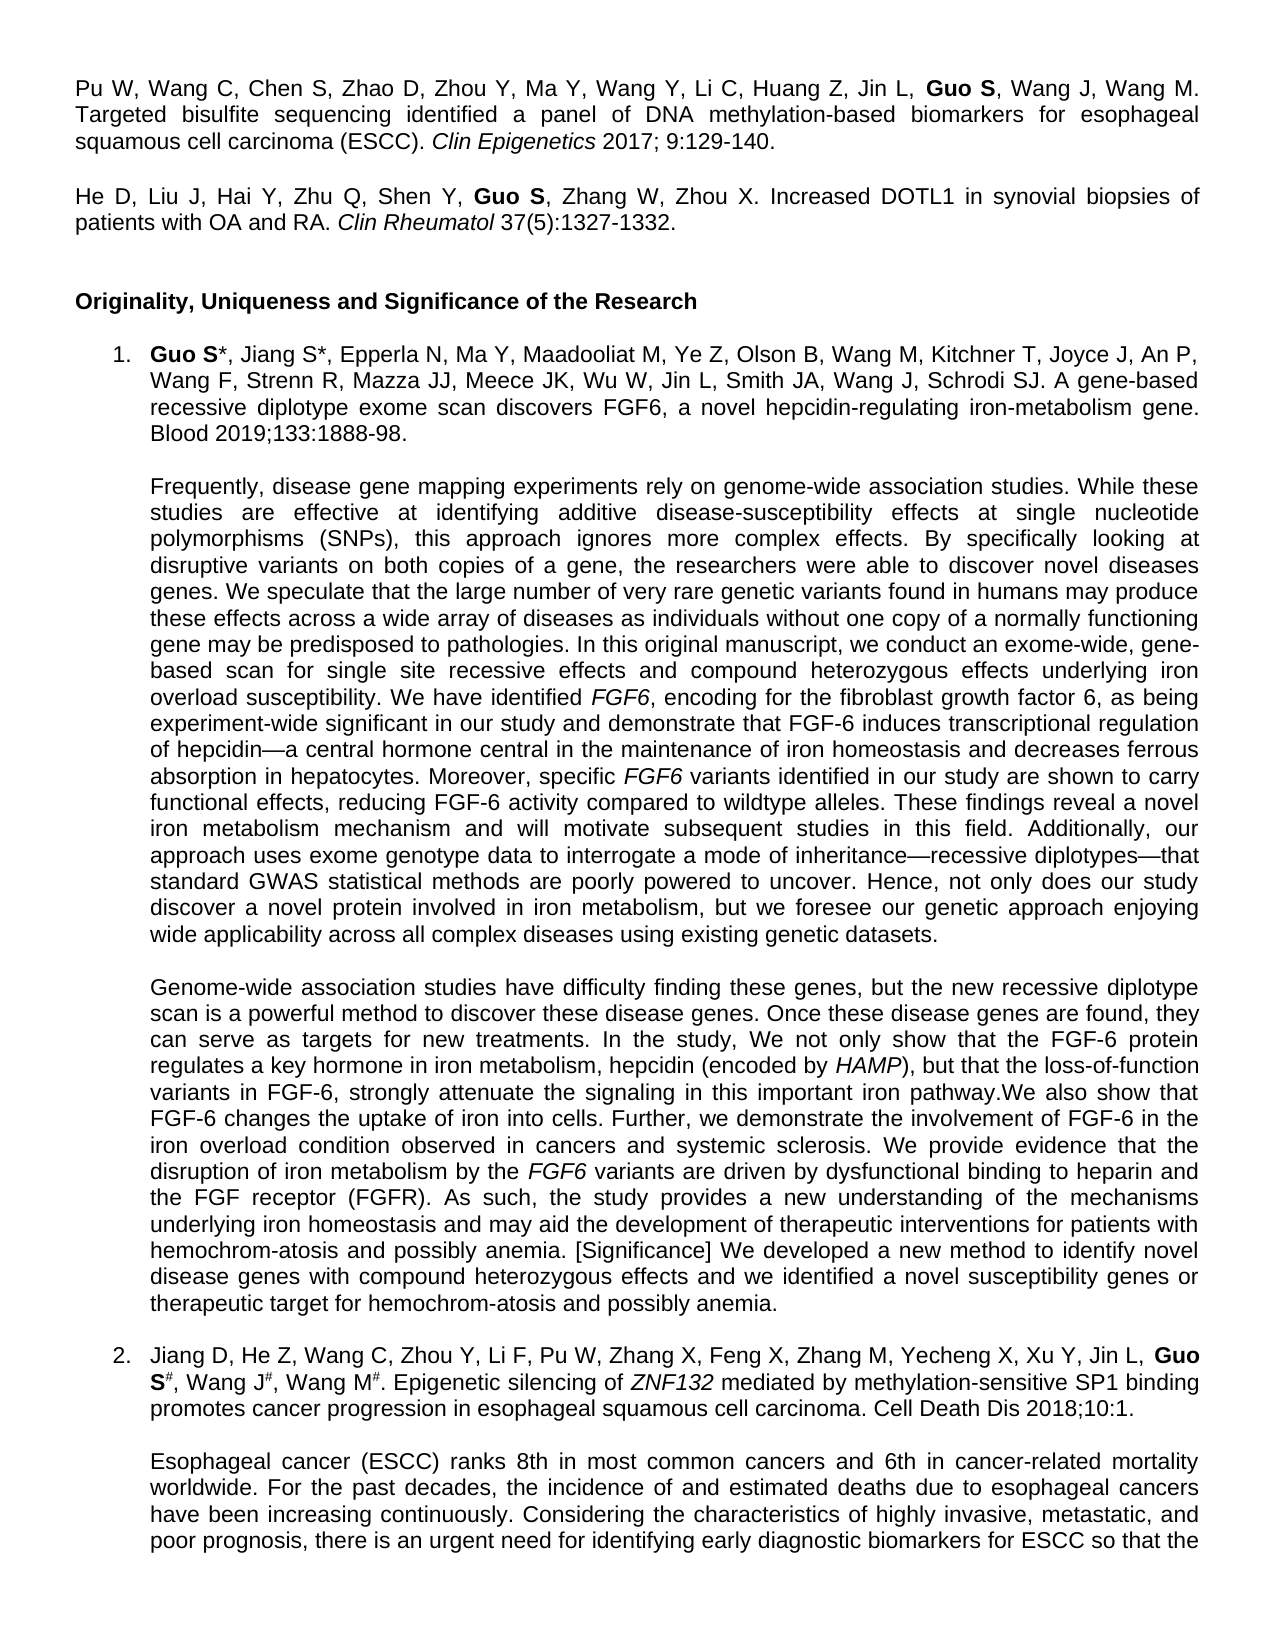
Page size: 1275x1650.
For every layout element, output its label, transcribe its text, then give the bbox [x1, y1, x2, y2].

list Jiang D, He Z, Wang C, Zhou Y, Li F, Pu W, Zhang X, Feng X, Zhang M, Yecheng X, Xu Y, Jin L, Guo S#, Wang J#, Wang M#. Epigenetic silencing of ZNF132 mediated by methylation-sensitive SP1 binding promotes cancer progression in esophageal squamous cell carcinoma. Cell Death Dis 2018;10:1. [112, 1342, 1200, 1421]
text Pu W, Wang C, Chen S, Zhao D, Zhou Y, Ma Y, Wang Y, Li C, Huang Z, Jin L, Guo S, Wang J, Wang M. Targeted bisulfite sequencing identified a panel of DNA methylation-based biomarkers for esophageal squamous cell carcinoma (ESCC). Clin Epigenetics 2017; 9:129-140. [75, 75, 1200, 154]
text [150, 1448, 1200, 1553]
text He D, Liu J, Hai Y, Zhu Q, Shen Y, Guo S, Zhang W, Zhou X. Increased DOTL1 in synovial biopsies of patients with OA and RA. Clin Rheumatol 37(5):1327-1332. [75, 183, 1200, 236]
text Frequently, disease gene mapping experiments rely on genome-wide association studies. While these studies are effective at identifying additive disease-susceptibility effects at single nucleotide polymorphisms (SNPs), this approach ignores more complex effects. By specifically looking at disruptive variants on both copies of a gene, the researchers were able to discover novel diseases genes. We speculate that the large number of very rare genetic variants found in humans may produce these effects across a wide array of diseases as individuals without one copy of a normally functioning gene may be predisposed to pathologies. In this original manuscript, we conduct an exome-wide, gene-based scan for single site recessive effects and compound heterozygous effects underlying iron overload susceptibility. We have identified FGF6, encoding for the fibroblast growth factor 6, as being experiment-wide significant in our study and demonstrate that FGF-6 induces transcriptional regulation of hepcidin—a central hormone central in the maintenance of iron homeostasis and decreases ferrous absorption in hepatocytes. Moreover, specific FGF6 variants identified in our study are shown to carry functional effects, reducing FGF-6 activity compared to wildtype alleles. These findings reveal a novel iron metabolism mechanism and will motivate subsequent studies in this field. Additionally, our approach uses exome genotype data to interrogate a mode of inheritance—recessive diplotypes—that standard GWAS statistical methods are poorly powered to uncover. Hence, not only does our study discover a novel protein involved in iron metabolism, but we foresee our genetic approach enjoying wide applicability across all complex diseases using existing genetic datasets. [150, 473, 1200, 947]
text Originality, Uniqueness and Significance of the Research [75, 288, 1200, 314]
text Genome-wide association studies have difficulty finding these genes, but the new recessive diplotype scan is a powerful method to discover these disease genes. Once these disease genes are found, they can serve as targets for new treatments. In the study, We not only show that the FGF-6 protein regulates a key hormone in iron metabolism, hepcidin (encoded by HAMP), but that the loss-of-function variants in FGF-6, strongly attenuate the signaling in this important iron pathway.We also show that FGF-6 changes the uptake of iron into cells. Further, we demonstrate the involvement of FGF-6 in the iron overload condition observed in cancers and systemic sclerosis. We provide evidence that the disruption of iron metabolism by the FGF6 variants are driven by dysfunctional binding to heparin and the FGF receptor (FGFR). As such, the study provides a new understanding of the mechanisms underlying iron homeostasis and may aid the development of therapeutic interventions for patients with hemochrom-atosis and possibly anemia. [Significance] We developed a new method to identify novel disease genes with compound heterozygous effects and we identified a novel susceptibility genes or therapeutic target for hemochrom-atosis and possibly anemia. [150, 973, 1200, 1316]
list Guo S*, Jiang S*, Epperla N, Ma Y, Maadooliat M, Ye Z, Olson B, Wang M, Kitchner T, Joyce J, An P, Wang F, Strenn R, Mazza JJ, Meece JK, Wu W, Jin L, Smith JA, Wang J, Schrodi SJ. A gene-based recessive diplotype exome scan discovers FGF6, a novel hepcidin-regulating iron-metabolism gene. Blood 2019;133:1888-98. [112, 341, 1200, 446]
